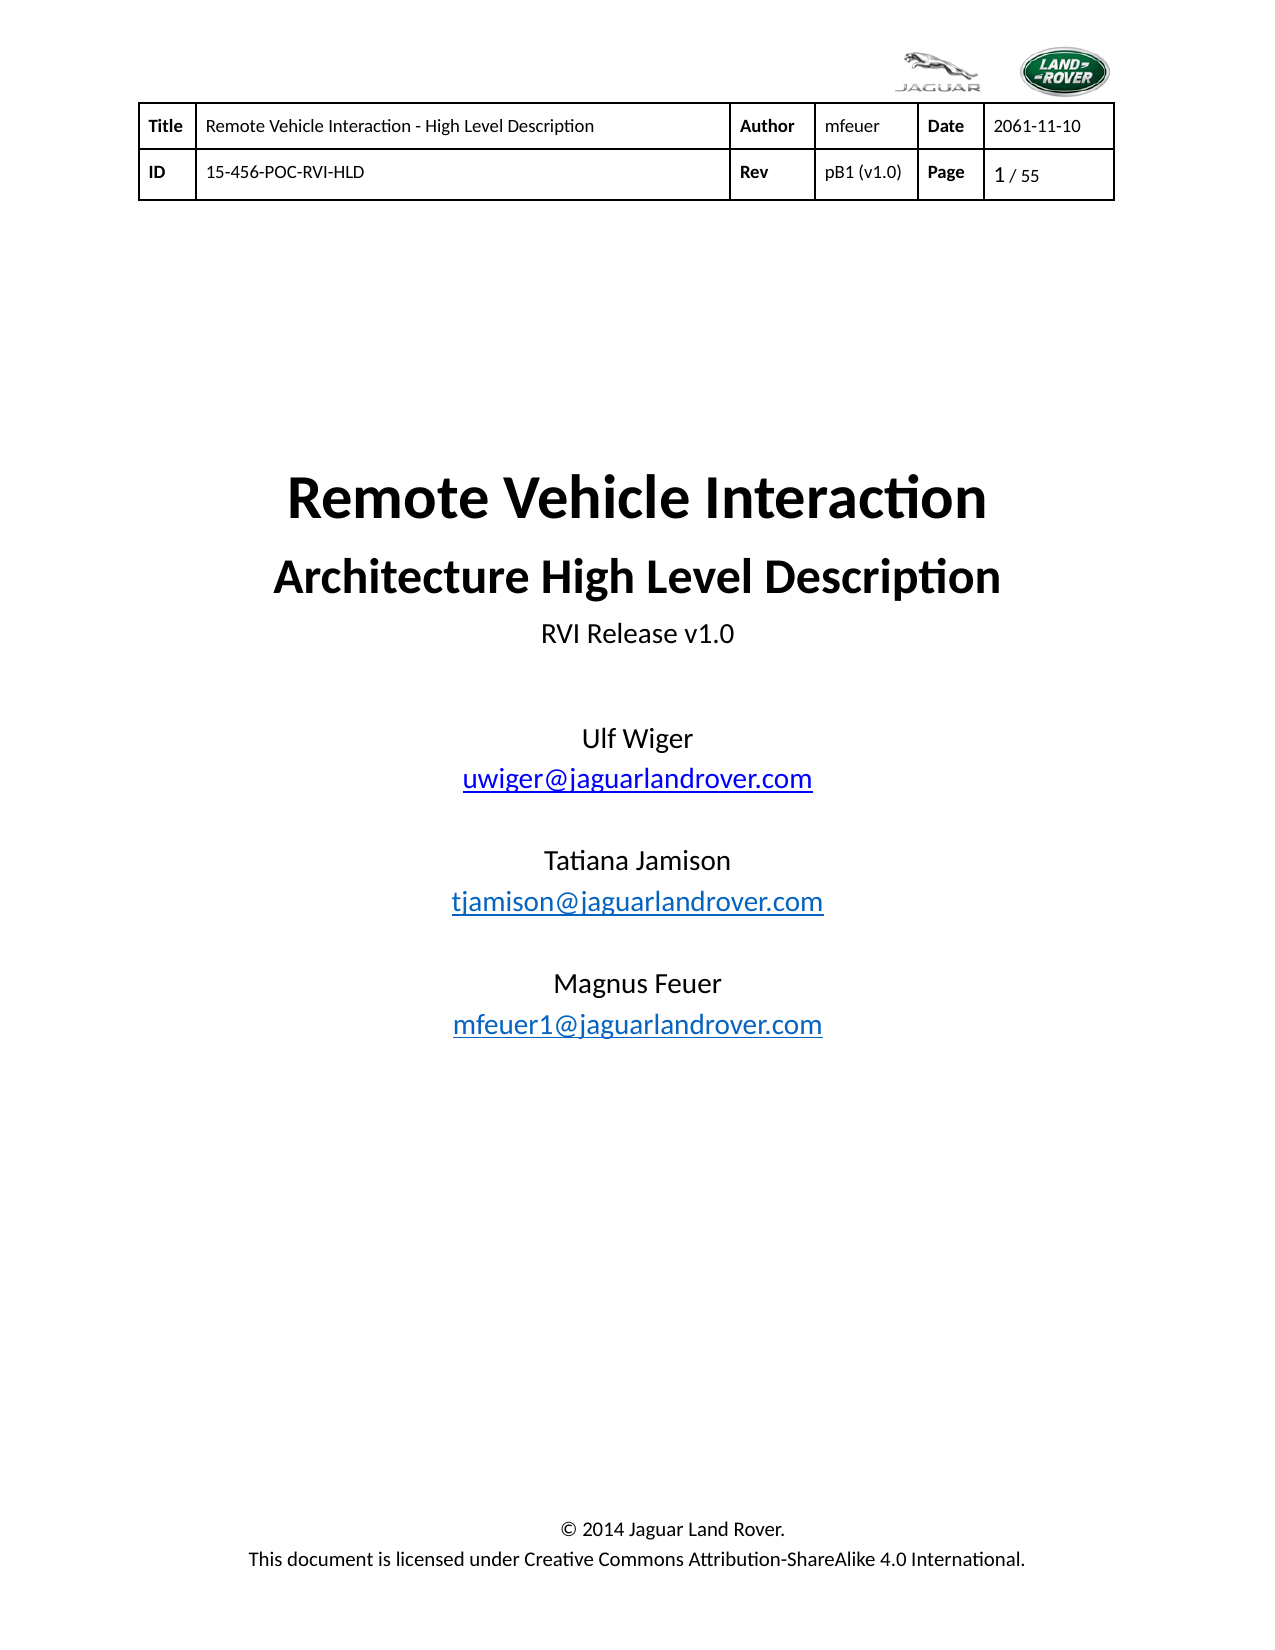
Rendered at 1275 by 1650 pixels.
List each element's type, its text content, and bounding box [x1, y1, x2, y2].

text Ulf Wiger uwiger@jaguarlandrover.com Tatiana Jamison tjamison@jaguarlandrover.com Magnus Feuer mfeuer1@jaguarlandrover.com [150, 720, 1125, 1115]
text Remote Vehicle Interaction [150, 458, 1125, 534]
text RVI Release v1.0 [150, 616, 1125, 683]
text Architecture High Level Description [150, 545, 1125, 606]
picture [866, 46, 1116, 98]
